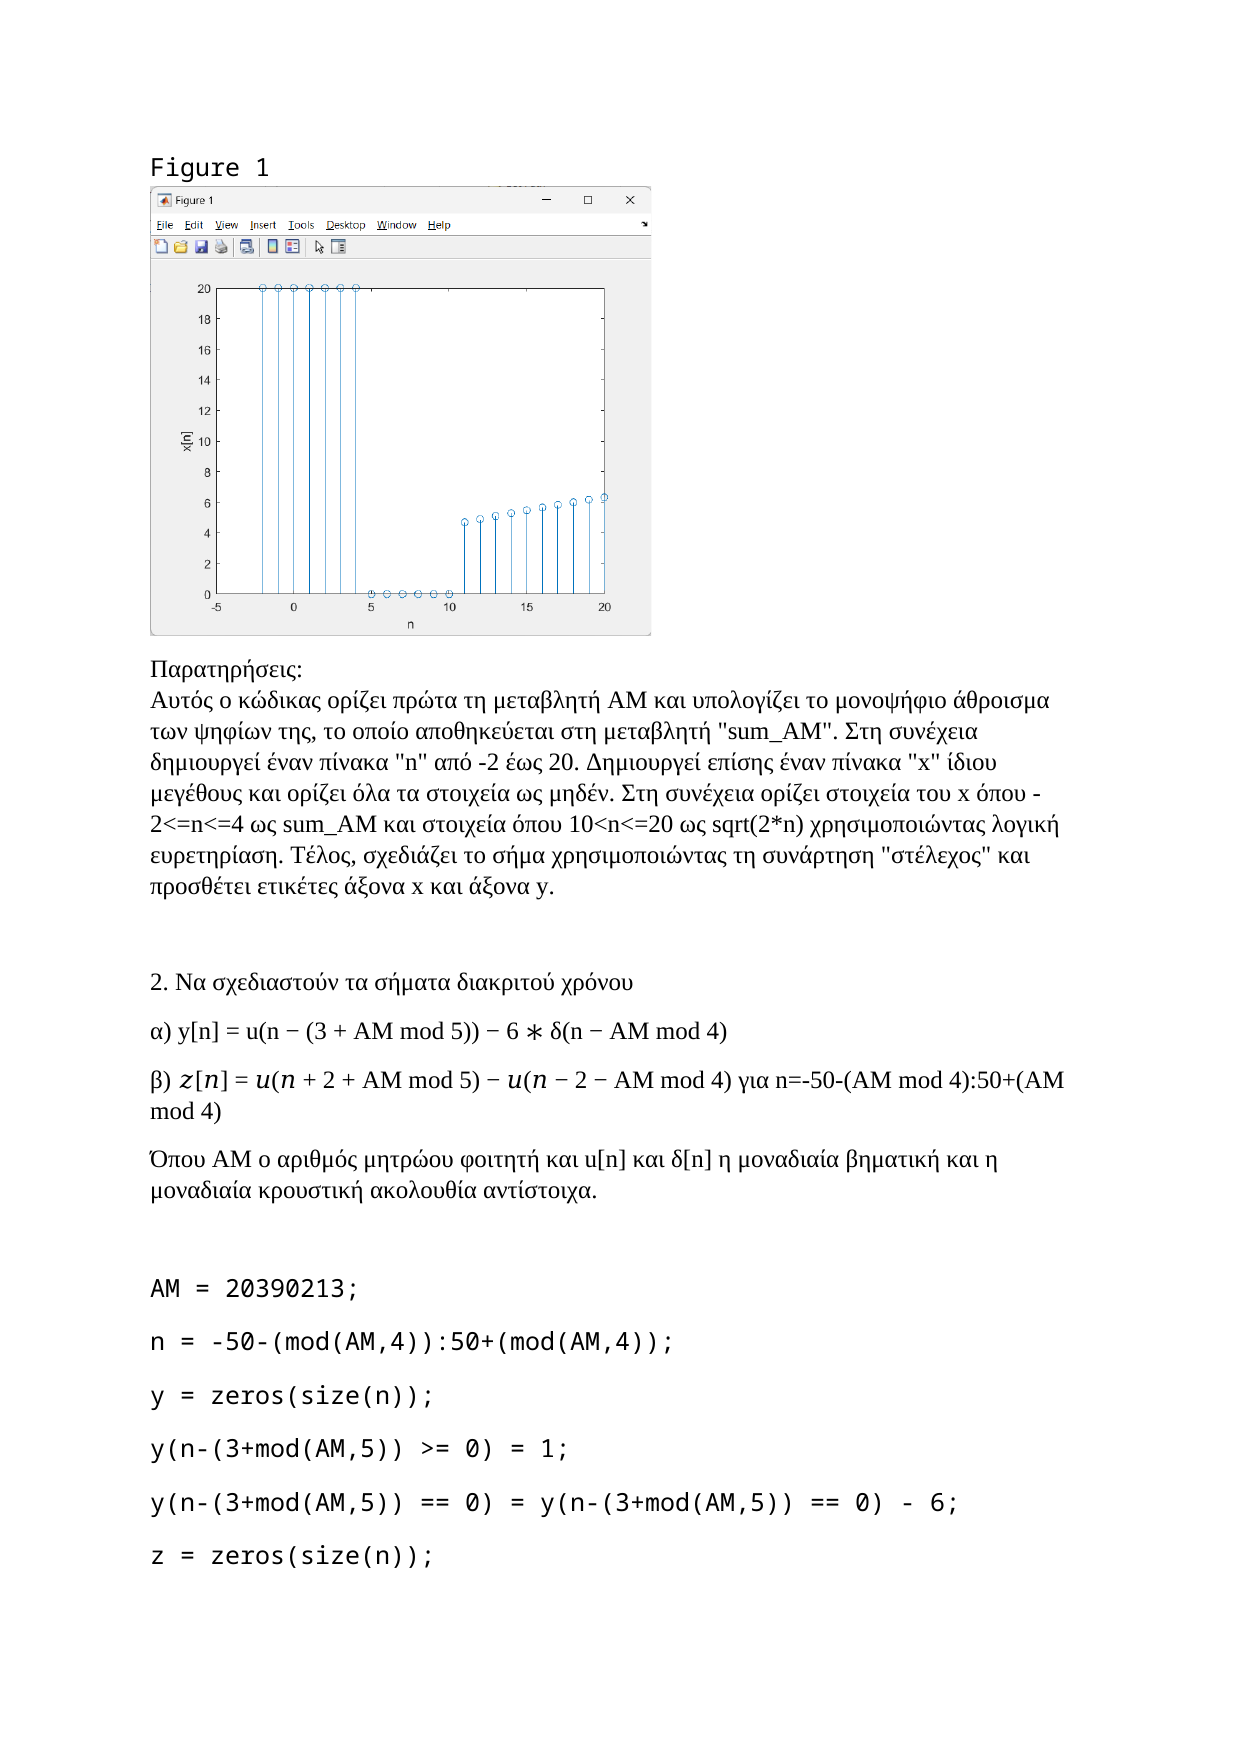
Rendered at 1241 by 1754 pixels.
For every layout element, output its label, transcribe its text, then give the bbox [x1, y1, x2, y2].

text α) y[n] = u(n − (3 + AM mod 5)) − 6 ∗ δ(n − AM mod 4) [150, 1014, 1090, 1045]
text y(n-(3+mod(AM,5)) >= 0) = 1; [150, 1431, 1090, 1465]
text Όπου ΑΜ ο αριθμός μητρώου φοιτητή και u[n] και δ[n] η μοναδιαία βηματική και η μοναδιαία κρουστική ακολουθία αντίστοιχα. [150, 1144, 1090, 1204]
picture [150, 186, 652, 636]
text β) 𝑧[𝑛] = 𝑢(𝑛 + 2 + AM mod 5) − 𝑢(𝑛 − 2 − AM mod 4) για n=-50-(AM mod 4):50+(AM mod 4) [150, 1064, 1090, 1125]
text n = -50-(mod(AM,4)):50+(mod(AM,4)); [150, 1324, 1090, 1358]
text y = zeros(size(n)); [150, 1377, 1090, 1411]
text y(n-(3+mod(AM,5)) == 0) = y(n-(3+mod(AM,5)) == 0) - 6; [150, 1484, 1090, 1518]
text 2. Nα σχεδιαστούν τα σήματα διακριτού χρόνου [150, 967, 1090, 996]
text AM = 20390213; [150, 1271, 1090, 1304]
text z = zeros(size(n)); [150, 1538, 1090, 1572]
text Παρατηρήσεις: Αυτός ο κώδικας ορίζει πρώτα τη μεταβλητή AM και υπολογίζει το μονοψήφιο άθροισμα των ψηφίων της, το οποίο αποθηκεύεται στη μεταβλητή "sum_AM". Στη συνέχεια δημιουργεί έναν πίνακα "n" από -2 έως 20. Δημιουργεί επίσης έναν πίνακα "x" ίδιου μεγέθους και ορίζει όλα τα στοιχεία ως μηδέν. Στη συνέχεια ορίζει στοιχεία του x όπου -2<=n<=4 ως sum_AM και στοιχεία όπου 10<n<=20 ως sqrt(2*n) χρησιμοποιώντας λογική ευρετηρίαση. Τέλος, σχεδιάζει το σήμα χρησιμοποιώντας τη συνάρτηση "στέλεχος" και προσθέτει ετικέτες άξονα x και άξονα y. [150, 654, 1090, 900]
